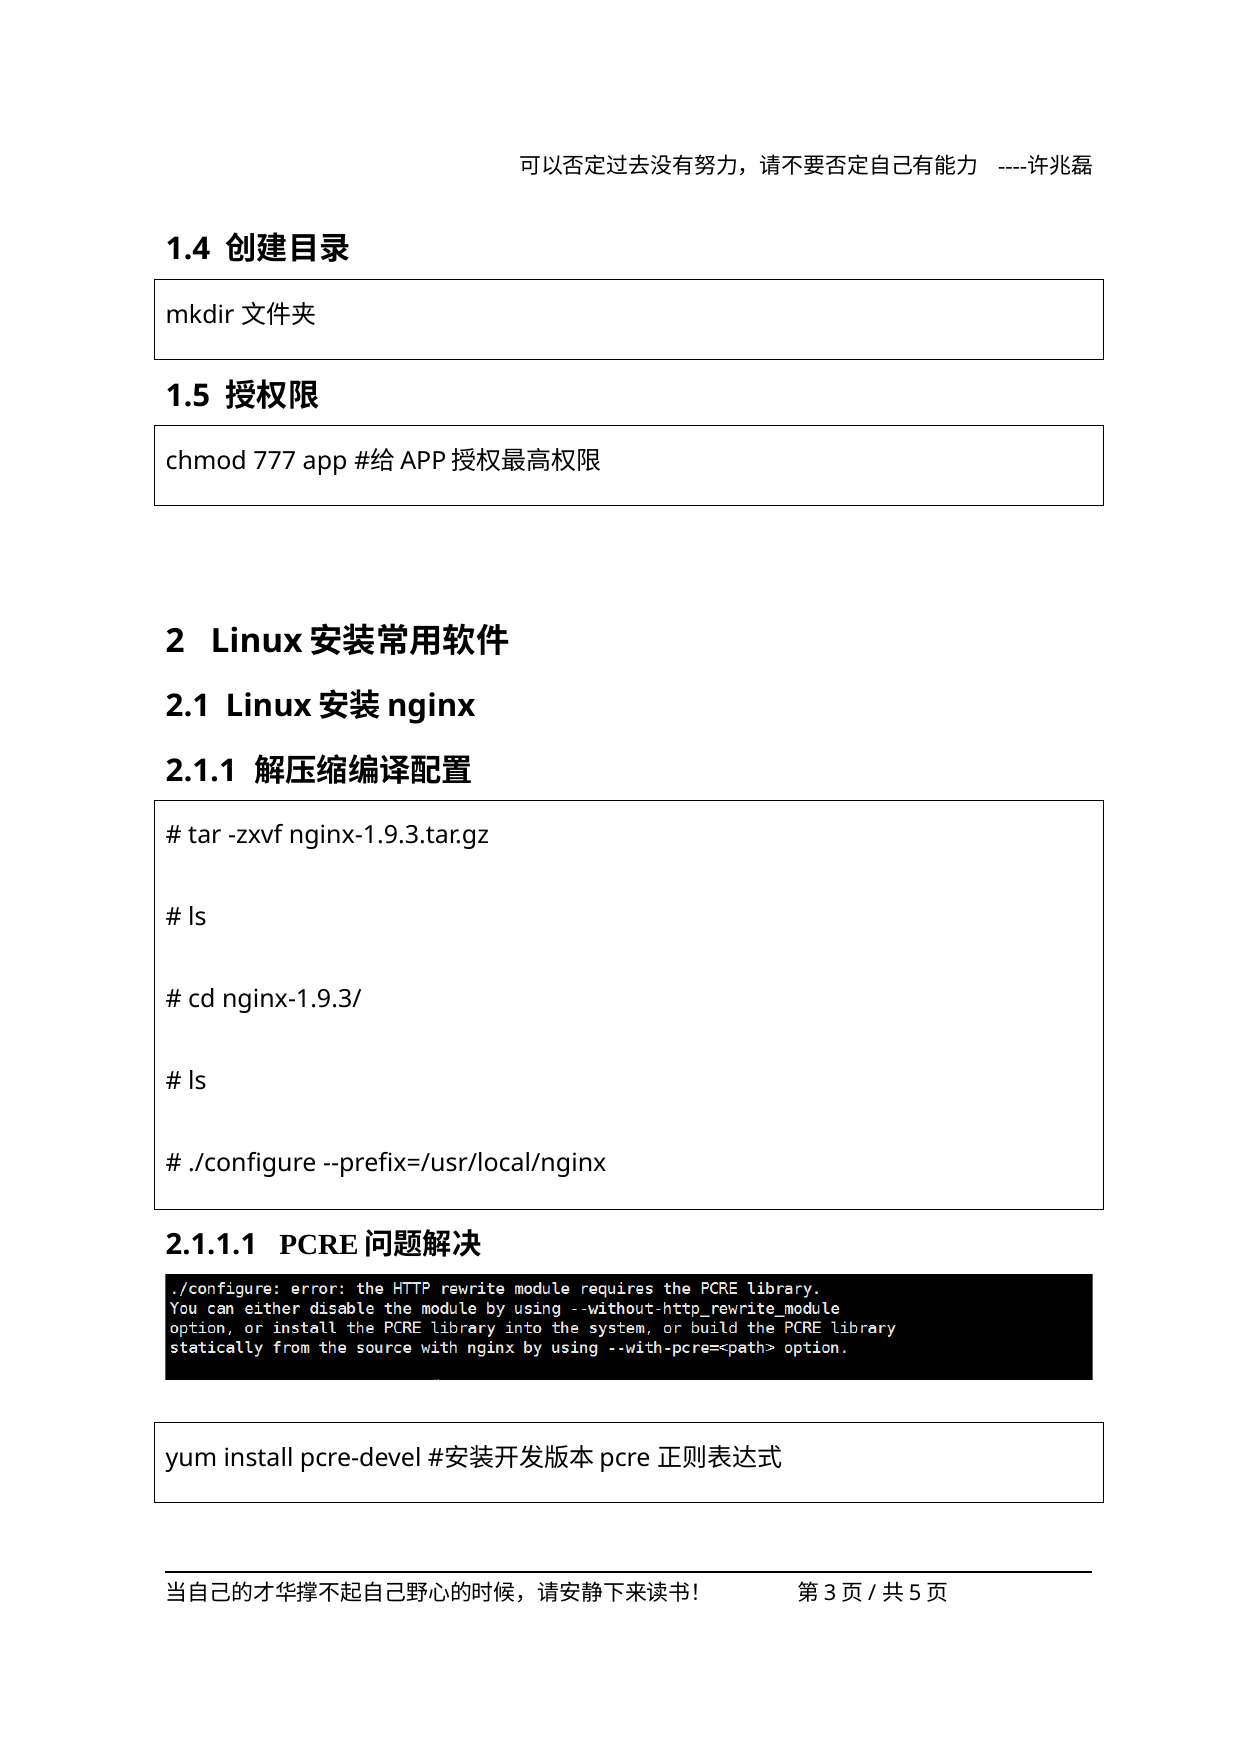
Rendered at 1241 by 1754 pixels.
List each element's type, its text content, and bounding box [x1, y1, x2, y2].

text 解压缩编译配置 [165, 735, 1092, 800]
table_header yum install pcre-devel #安装开发版本pcre 正则表达式 [155, 1423, 1103, 1502]
text 创建目录 [165, 214, 1092, 279]
picture [165, 1274, 1093, 1380]
text Linux安装nginx [165, 670, 1092, 735]
table_header # tar -zxvf nginx-1.9.3.tar.gz # ls # cd nginx-1.9.3/ # ls # ./configure --prefix=/usr/local/nginx [155, 801, 1103, 1208]
table_header chmod 777 app #给APP授权最高权限 [155, 426, 1103, 505]
text 授权限 [165, 360, 1092, 425]
text PCRE问题解决 [165, 1210, 1092, 1274]
table_header mkdir 文件夹 [155, 280, 1103, 359]
text Linux安装常用软件 [165, 605, 1092, 670]
